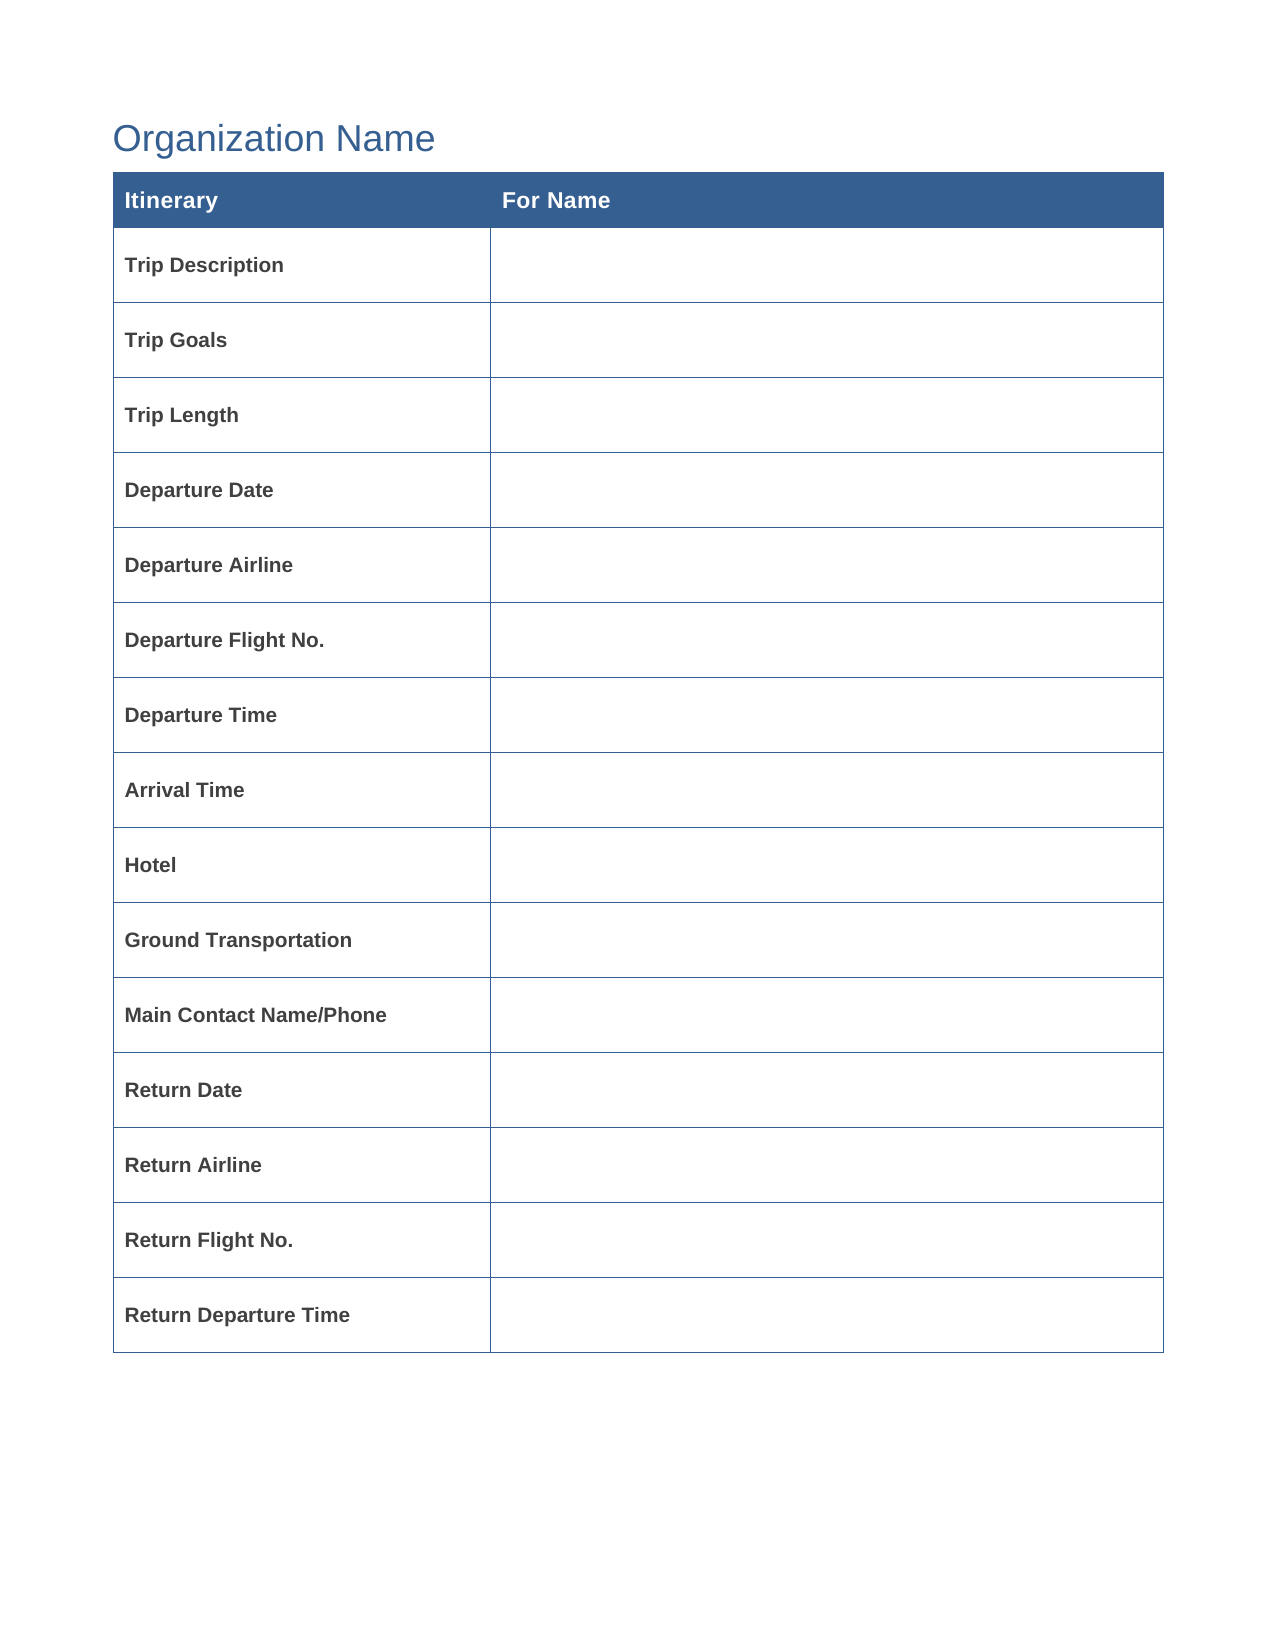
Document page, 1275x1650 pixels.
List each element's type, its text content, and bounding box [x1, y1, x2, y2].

table_cell [114, 903, 490, 977]
table_cell [491, 453, 1163, 527]
table_cell [114, 678, 490, 752]
table_cell [114, 1203, 490, 1277]
table_cell [491, 903, 1163, 977]
table_cell [114, 978, 490, 1052]
table_cell [114, 828, 490, 902]
table_cell [114, 1053, 490, 1127]
table_cell [491, 1203, 1163, 1277]
table_cell [114, 378, 490, 452]
table_cell [491, 1128, 1163, 1202]
table_cell [491, 378, 1163, 452]
table_cell [114, 603, 490, 677]
table_cell [491, 528, 1163, 602]
table_cell [491, 1053, 1163, 1127]
table_cell [114, 453, 490, 527]
table_cell [491, 678, 1163, 752]
table_cell [114, 1128, 490, 1202]
table_cell [114, 303, 490, 377]
table_cell [491, 228, 1163, 302]
table_cell [491, 753, 1163, 827]
table_cell [491, 1278, 1163, 1352]
table_header For [491, 173, 1163, 227]
table_cell [114, 753, 490, 827]
table_cell [491, 978, 1163, 1052]
table_cell [491, 603, 1163, 677]
table_cell [114, 1278, 490, 1352]
table_cell [491, 828, 1163, 902]
table_cell [114, 528, 490, 602]
table_cell [491, 303, 1163, 377]
